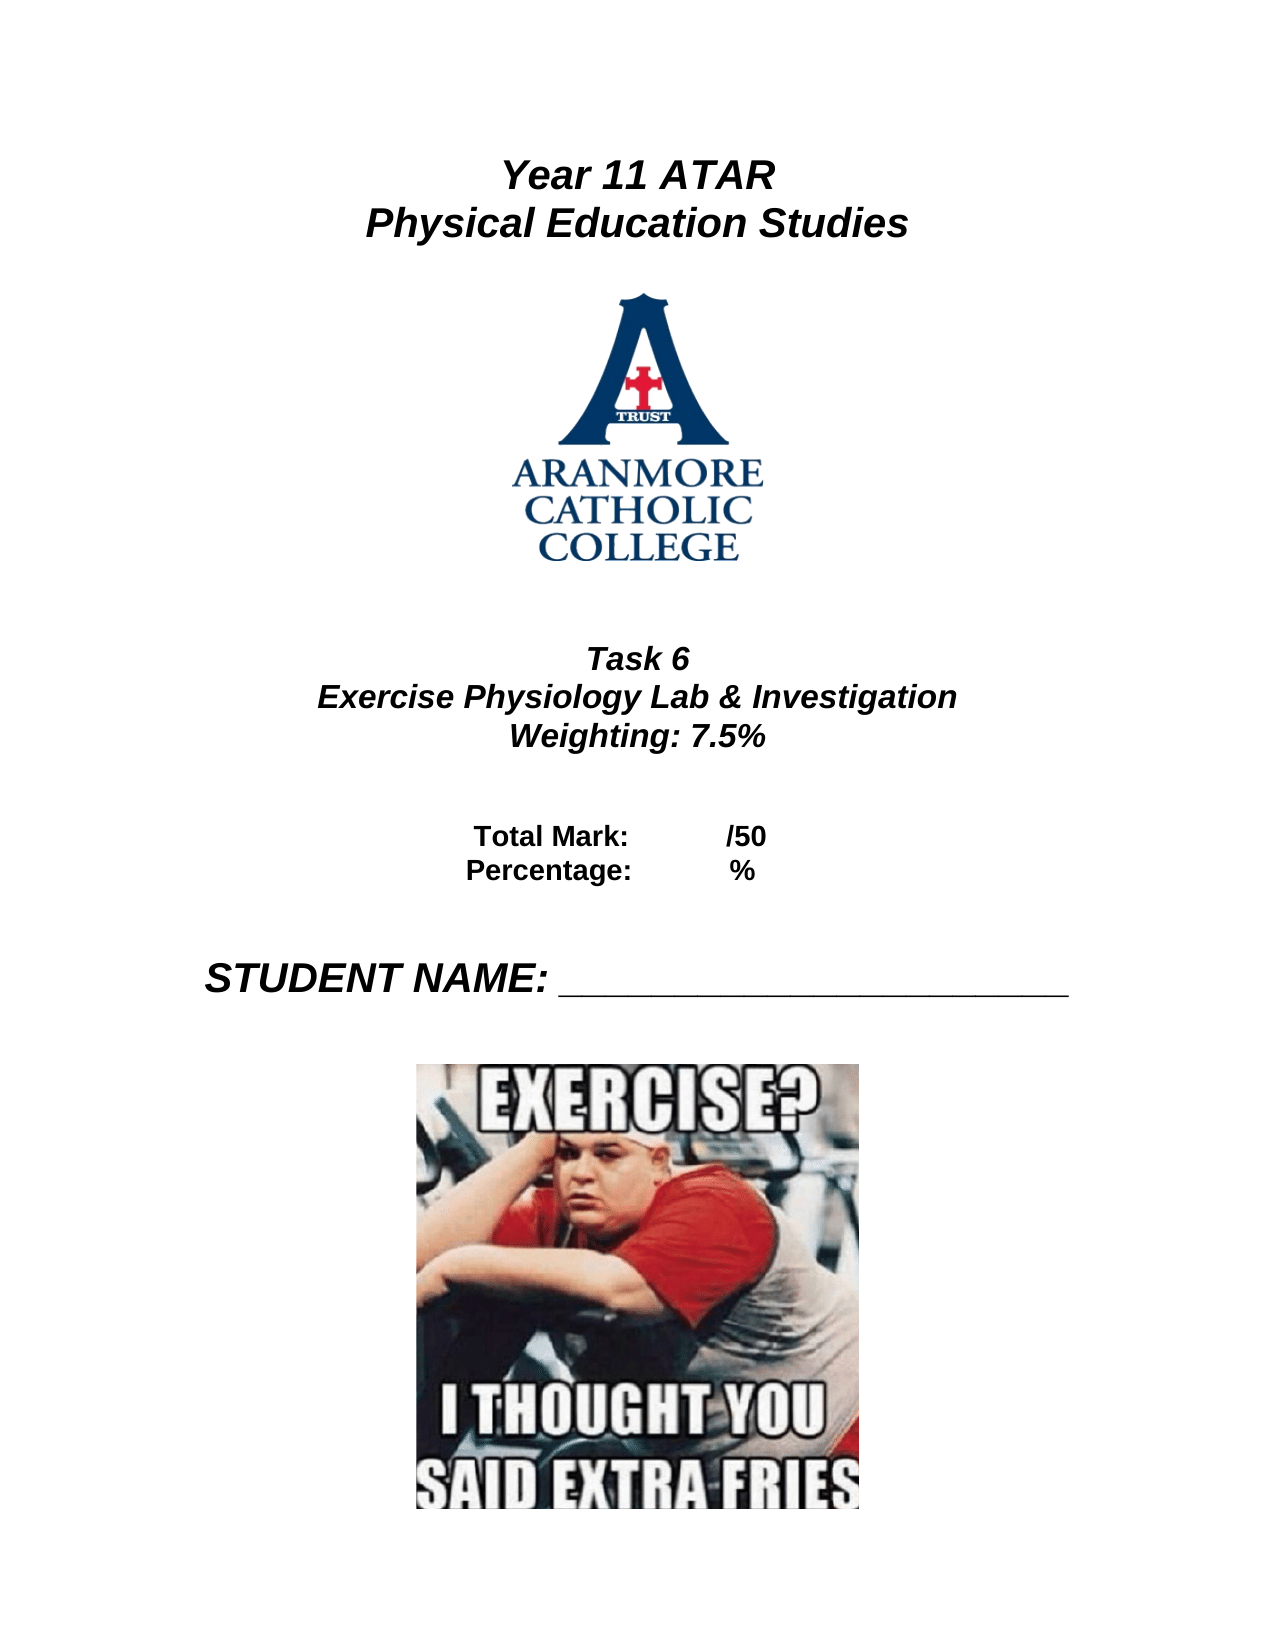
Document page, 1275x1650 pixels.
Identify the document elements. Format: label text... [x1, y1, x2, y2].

text Task 6 [150, 639, 1125, 677]
text Exercise Physiology Lab & Investigation [150, 677, 1125, 716]
text Weighting: 7.5% [150, 716, 1125, 754]
list Percentage: % [150, 853, 1125, 886]
picture [512, 293, 764, 561]
picture [416, 1064, 859, 1509]
text STUDENT NAME: ______________________ [150, 953, 1125, 1001]
list Total Mark: /50 [150, 819, 1125, 853]
text Year 11 ATAR Physical Education Studies [150, 150, 1125, 246]
